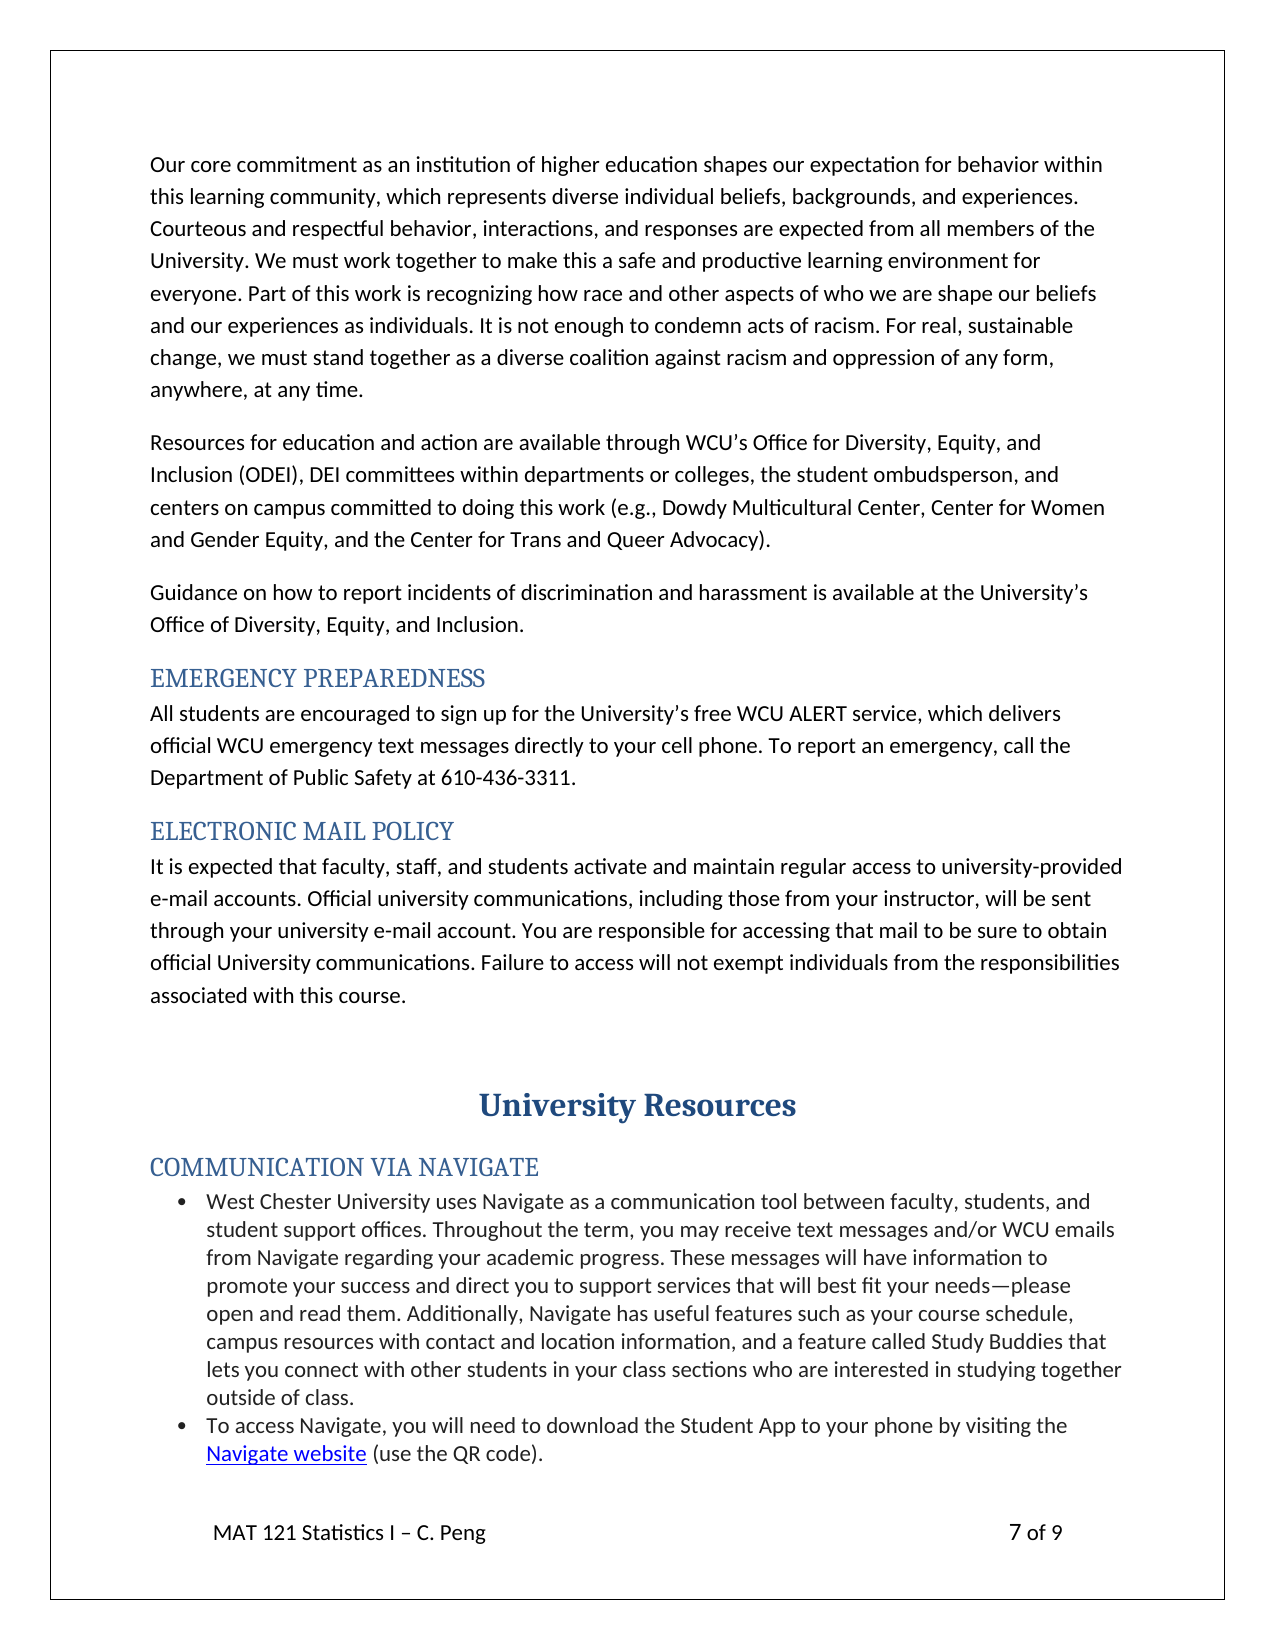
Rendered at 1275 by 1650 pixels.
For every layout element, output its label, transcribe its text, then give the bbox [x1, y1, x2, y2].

text University Resources [150, 1087, 1125, 1125]
subtitle COMMUNICATION VIA NAVIGATE [150, 1152, 1125, 1183]
text It is expected that faculty, staff, and students activate and maintain regular access to university-provided e-mail accounts. Official university communications, including those from your instructor, will be sent through your university e-mail account. You are responsible for accessing that mail to be sure to obtain official University communications. Failure to access will not exempt individuals from the responsibilities associated with this course. [150, 852, 1125, 1009]
text Resources for education and action are available through WCU’s Office for Diversity, Equity, and Inclusion (ODEI), DEI committees within departments or colleges, the student ombudsperson, and centers on campus committed to doing this work (e.g., Dowdy Multicultural Center, Center for Women and Gender Equity, and the Center for Trans and Queer Advocacy). [150, 428, 1125, 553]
text Our core commitment as an institution of higher education shapes our expectation for behavior within this learning community, which represents diverse individual beliefs, backgrounds, and experiences. Courteous and respectful behavior, interactions, and responses are expected from all members of the University. We must work together to make this a safe and productive learning environment for everyone. Part of this work is recognizing how race and other aspects of who we are shape our beliefs and our experiences as individuals. It is not enough to condemn acts of racism. For real, sustainable change, we must stand together as a diverse coalition against racism and oppression of any form, anywhere, at any time. [150, 150, 1125, 403]
list To access Navigate, you will need to download the Student App to your phone by visiting the Navigate website (use the QR code). [178, 1412, 1125, 1468]
subtitle ELECTRONIC MAIL POLICY [150, 816, 1125, 847]
subtitle EMERGENCY PREPAREDNESS [150, 663, 1125, 694]
text Guidance on how to report incidents of discrimination and harassment is available at the University’s Office of Diversity, Equity, and Inclusion. [150, 578, 1125, 638]
list West Chester University uses Navigate as a communication tool between faculty, students, and student support offices. Throughout the term, you may receive text messages and/or WCU emails from Navigate regarding your academic progress. These messages will have information to promote your success and direct you to support services that will best fit your needs—please open and read them. Additionally, Navigate has useful features such as your course schedule, campus resources with contact and location information, and a feature called Study Buddies that lets you connect with other students in your class sections who are interested in studying together outside of class. [178, 1187, 1125, 1412]
text All students are encouraged to sign up for the University’s free WCU ALERT service, which delivers official WCU emergency text messages directly to your cell phone. To report an emergency, call the Department of Public Safety at 610-436-3311. [150, 699, 1125, 791]
